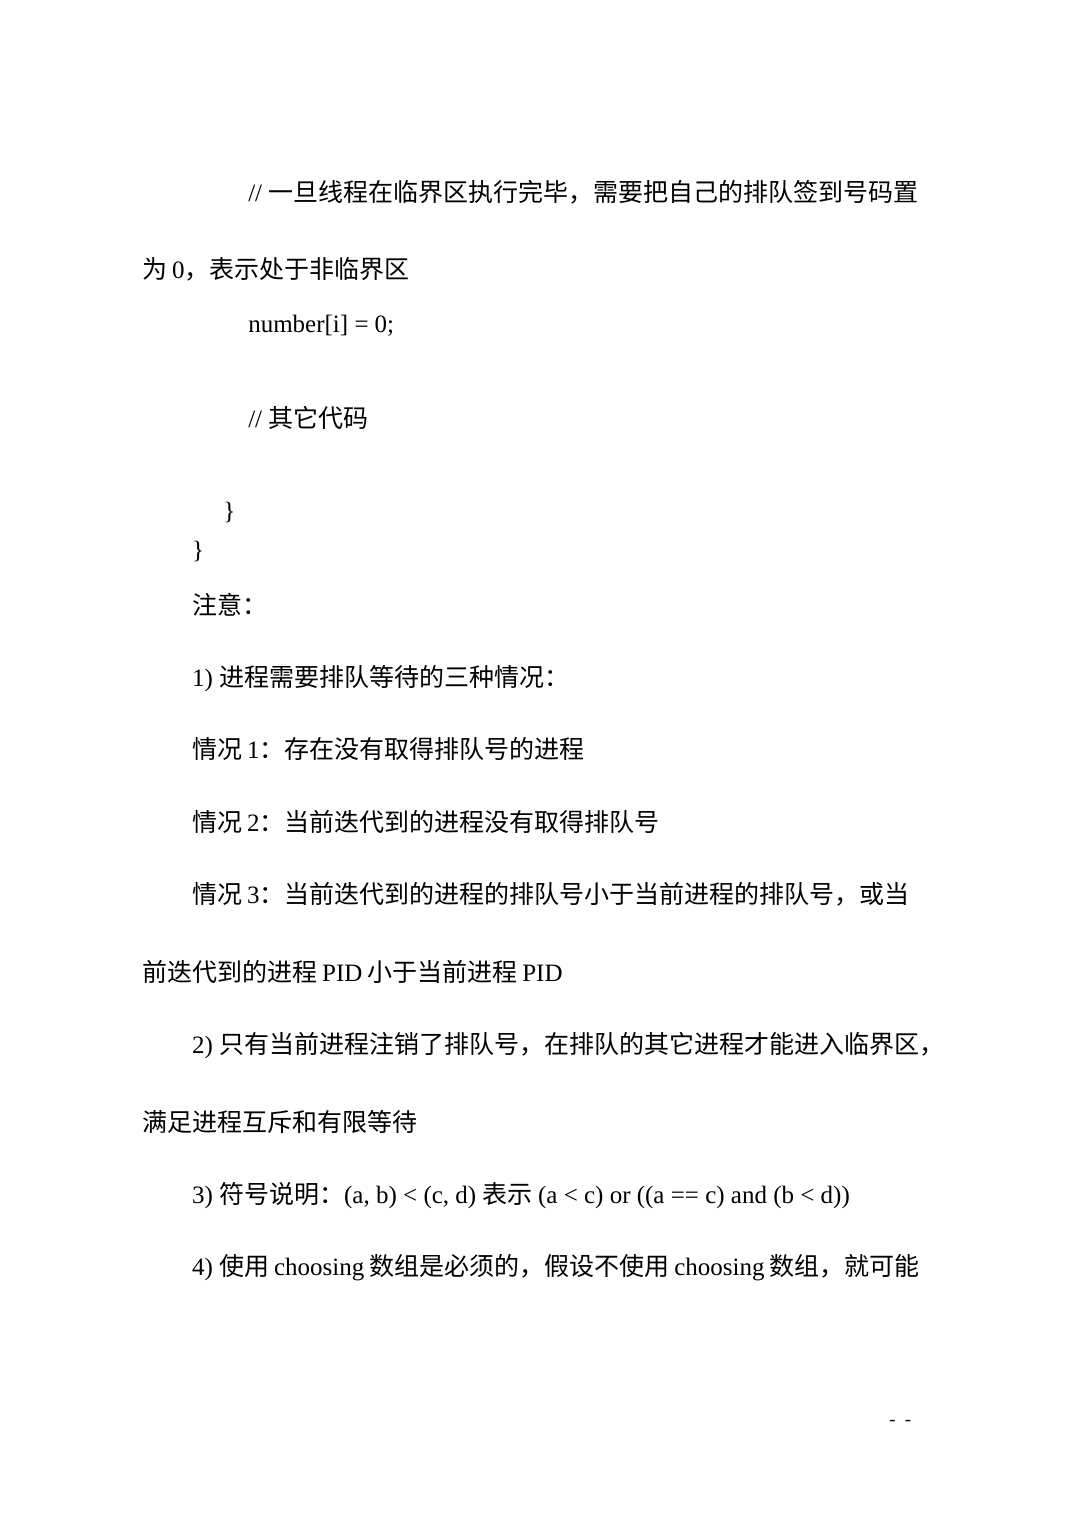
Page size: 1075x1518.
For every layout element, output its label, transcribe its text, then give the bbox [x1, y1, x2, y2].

text 情况1：存在没有取得排队号的进程 [142, 715, 933, 780]
text } [142, 533, 933, 565]
text } [142, 494, 933, 527]
text number[i] = 0; [142, 308, 933, 340]
text 3) 符号说明：(a, b) < (c, d) 表示 (a < c) or ((a == c) and (b < d)) [142, 1160, 933, 1225]
text 情况3：当前迭代到的进程的排队号小于当前进程的排队号，或当前迭代到的进程PID小于当前进程PID [142, 860, 933, 1003]
text // 其它代码 [142, 384, 933, 449]
text 情况2：当前迭代到的进程没有取得排队号 [142, 788, 933, 853]
text 注意： [142, 571, 933, 636]
text 1) 进程需要排队等待的三种情况： [142, 643, 933, 708]
text 2) 只有当前进程注销了排队号，在排队的其它进程才能进入临界区，满足进程互斥和有限等待 [142, 1010, 933, 1153]
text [142, 1232, 933, 1297]
text // 一旦线程在临界区执行完毕，需要把自己的排队签到号码置为0，表示处于非临界区 [142, 158, 933, 301]
